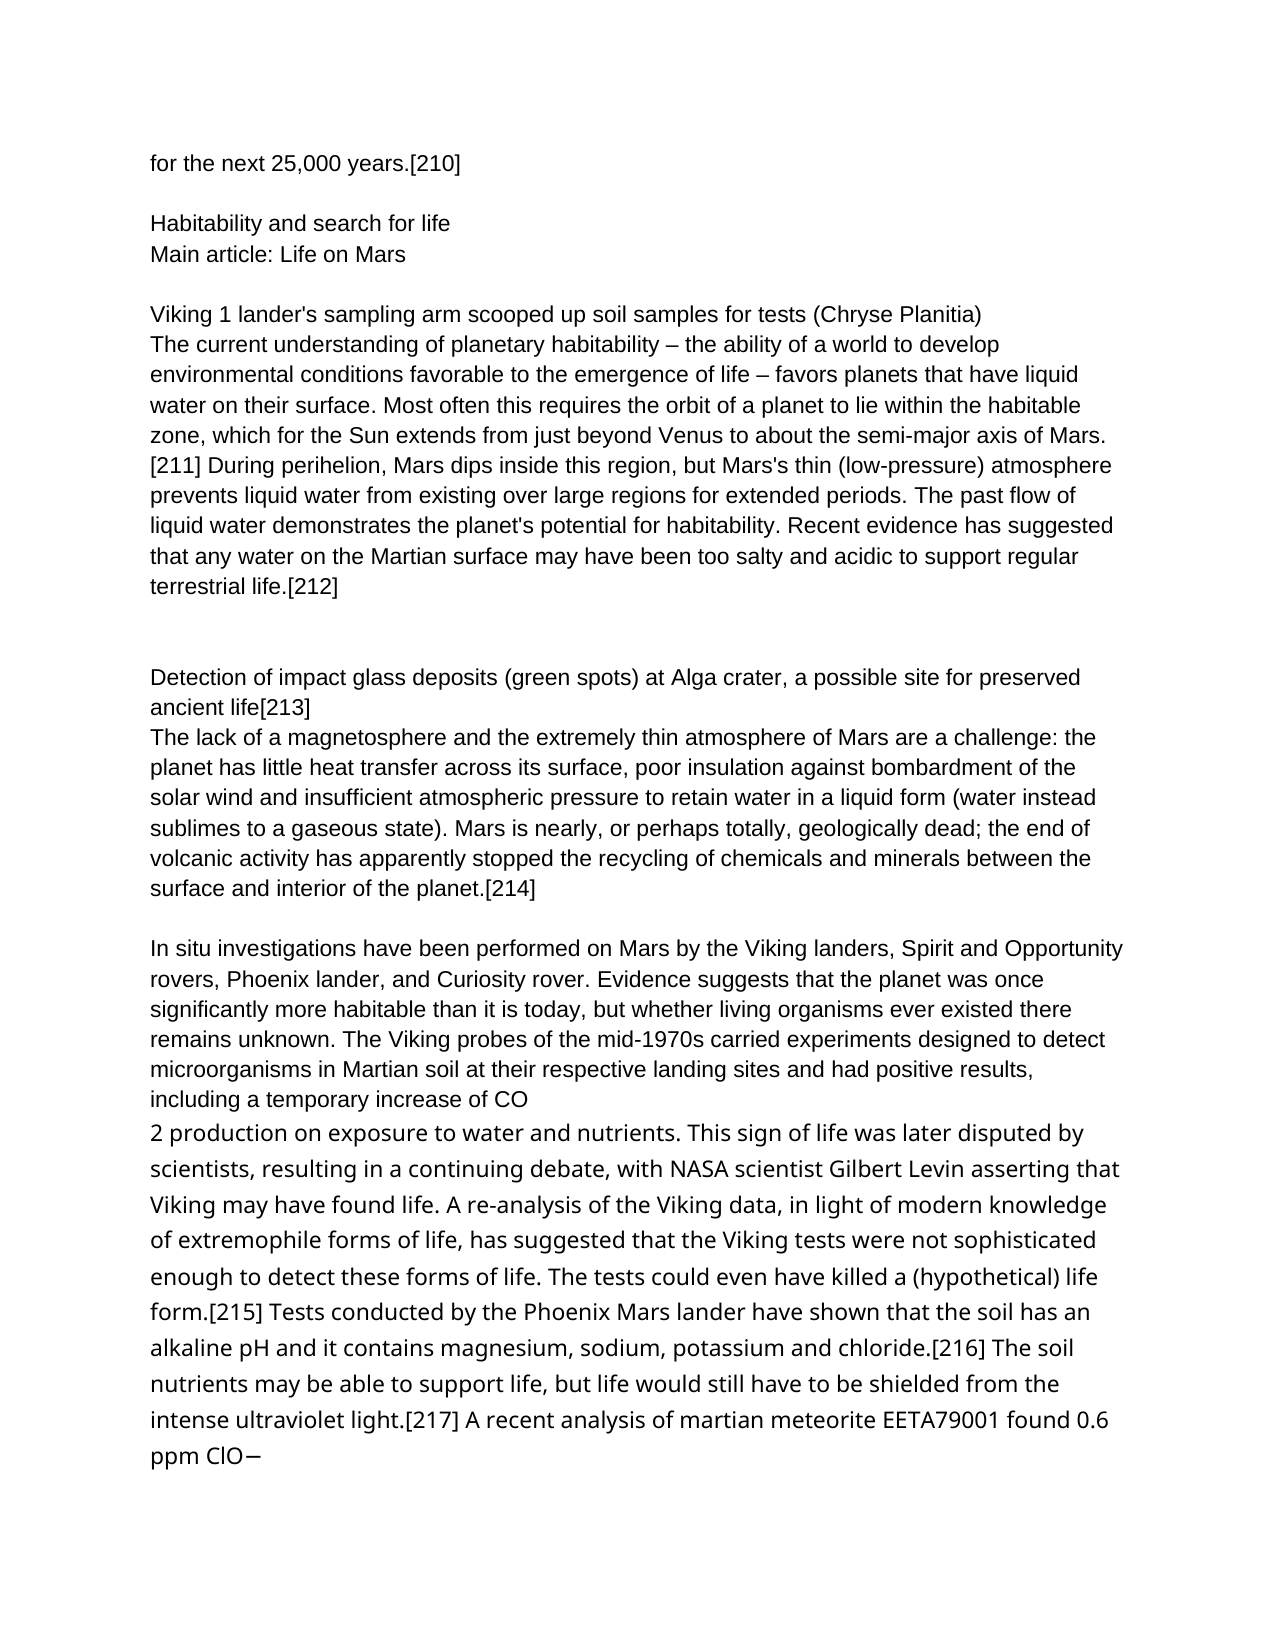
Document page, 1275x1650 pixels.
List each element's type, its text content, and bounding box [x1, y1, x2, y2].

text Detection of impact glass deposits (green spots) at Alga crater, a possible site for preserved ancient life[213] [150, 663, 1125, 720]
text The lack of a magnetosphere and the extremely thin atmosphere of Mars are a challenge: the planet has little heat transfer across its surface, poor insulation against bombardment of the solar wind and insufficient atmospheric pressure to retain water in a liquid form (water instead sublimes to a gaseous state). Mars is nearly, or perhaps totally, geologically dead; the end of volcanic activity has apparently stopped the recycling of chemicals and minerals between the surface and interior of the planet.[214] [150, 724, 1125, 901]
text Main article: Life on Mars [150, 241, 1125, 267]
text 2 production on exposure to water and nutrients. This sign of life was later disputed by scientists, resulting in a continuing debate, with NASA scientist Gilbert Levin asserting that Viking may have found life. A re-analysis of the Viking data, in light of modern knowledge of extremophile forms of life, has suggested that the Viking tests were not sophisticated enough to detect these forms of life. The tests could even have killed a (hypothetical) life form.[215] Tests conducted by the Phoenix Mars lander have shown that the soil has an alkaline pH and it contains magnesium, sodium, potassium and chloride.[216] The soil nutrients may be able to support life, but life would still have to be shielded from the intense ultraviolet light.[217] A recent analysis of martian meteorite EETA79001 found 0.6 ppm ClO− [150, 1117, 1125, 1471]
text Viking 1 lander's sampling arm scooped up soil samples for tests (Chryse Planitia) [150, 301, 1125, 327]
text In situ investigations have been performed on Mars by the Viking landers, Spirit and Opportunity rovers, Phoenix lander, and Curiosity rover. Evidence suggests that the planet was once significantly more habitable than it is today, but whether living organisms ever existed there remains unknown. The Viking probes of the mid-1970s carried experiments designed to detect microorganisms in Martian soil at their respective landing sites and had positive results, including a temporary increase of CO [150, 935, 1125, 1113]
text The current understanding of planetary habitability – the ability of a world to develop environmental conditions favorable to the emergence of life – favors planets that have liquid water on their surface. Most often this requires the orbit of a planet to lie within the habitable zone, which for the Sun extends from just beyond Venus to about the semi-major axis of Mars.[211] During perihelion, Mars dips inside this region, but Mars's thin (low-pressure) atmosphere prevents liquid water from existing over large regions for extended periods. The past flow of liquid water demonstrates the planet's potential for habitability. Recent evidence has suggested that any water on the Martian surface may have been too salty and acidic to support regular terrestrial life.[212] [150, 331, 1125, 599]
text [150, 150, 1125, 176]
text Habitability and search for life [150, 210, 1125, 237]
